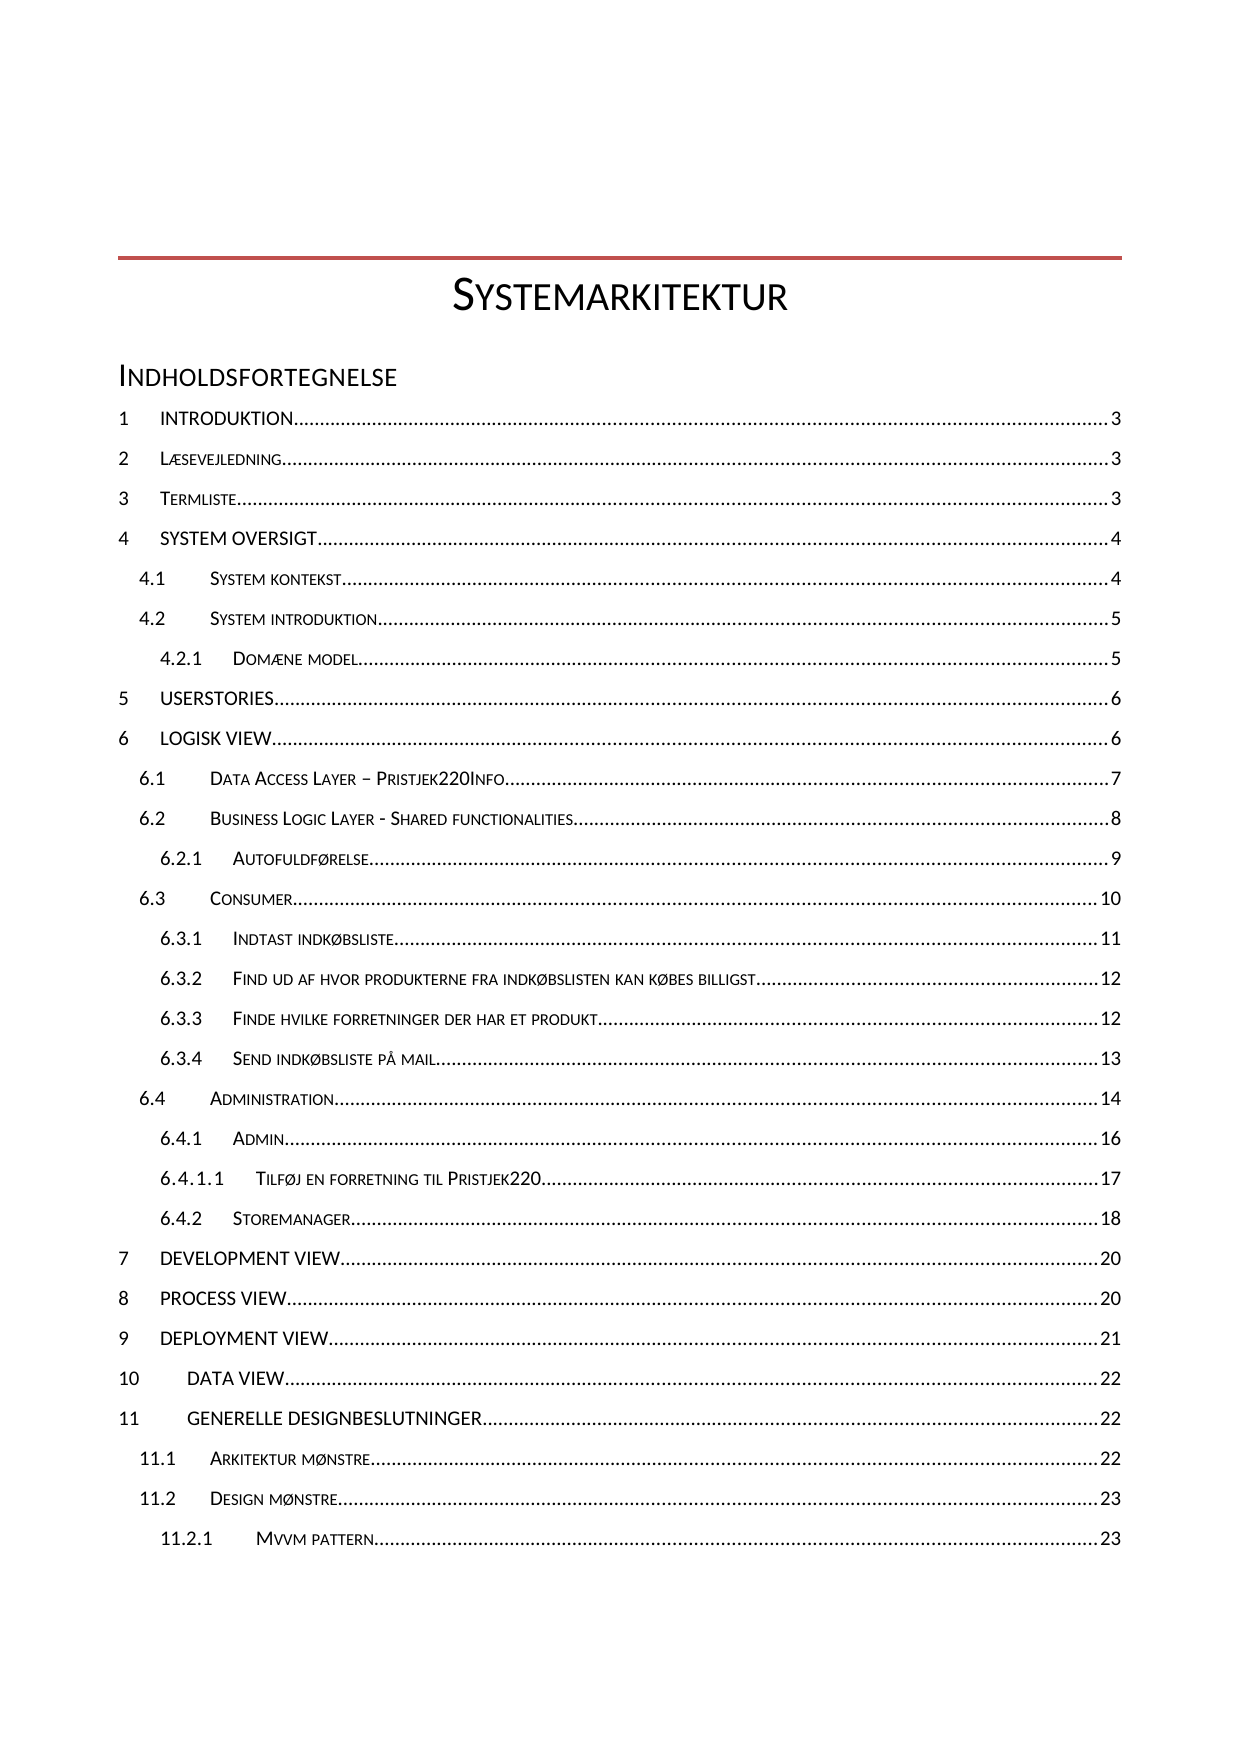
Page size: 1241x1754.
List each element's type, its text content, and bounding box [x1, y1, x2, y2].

title Systemarkitektur [118, 260, 1122, 323]
